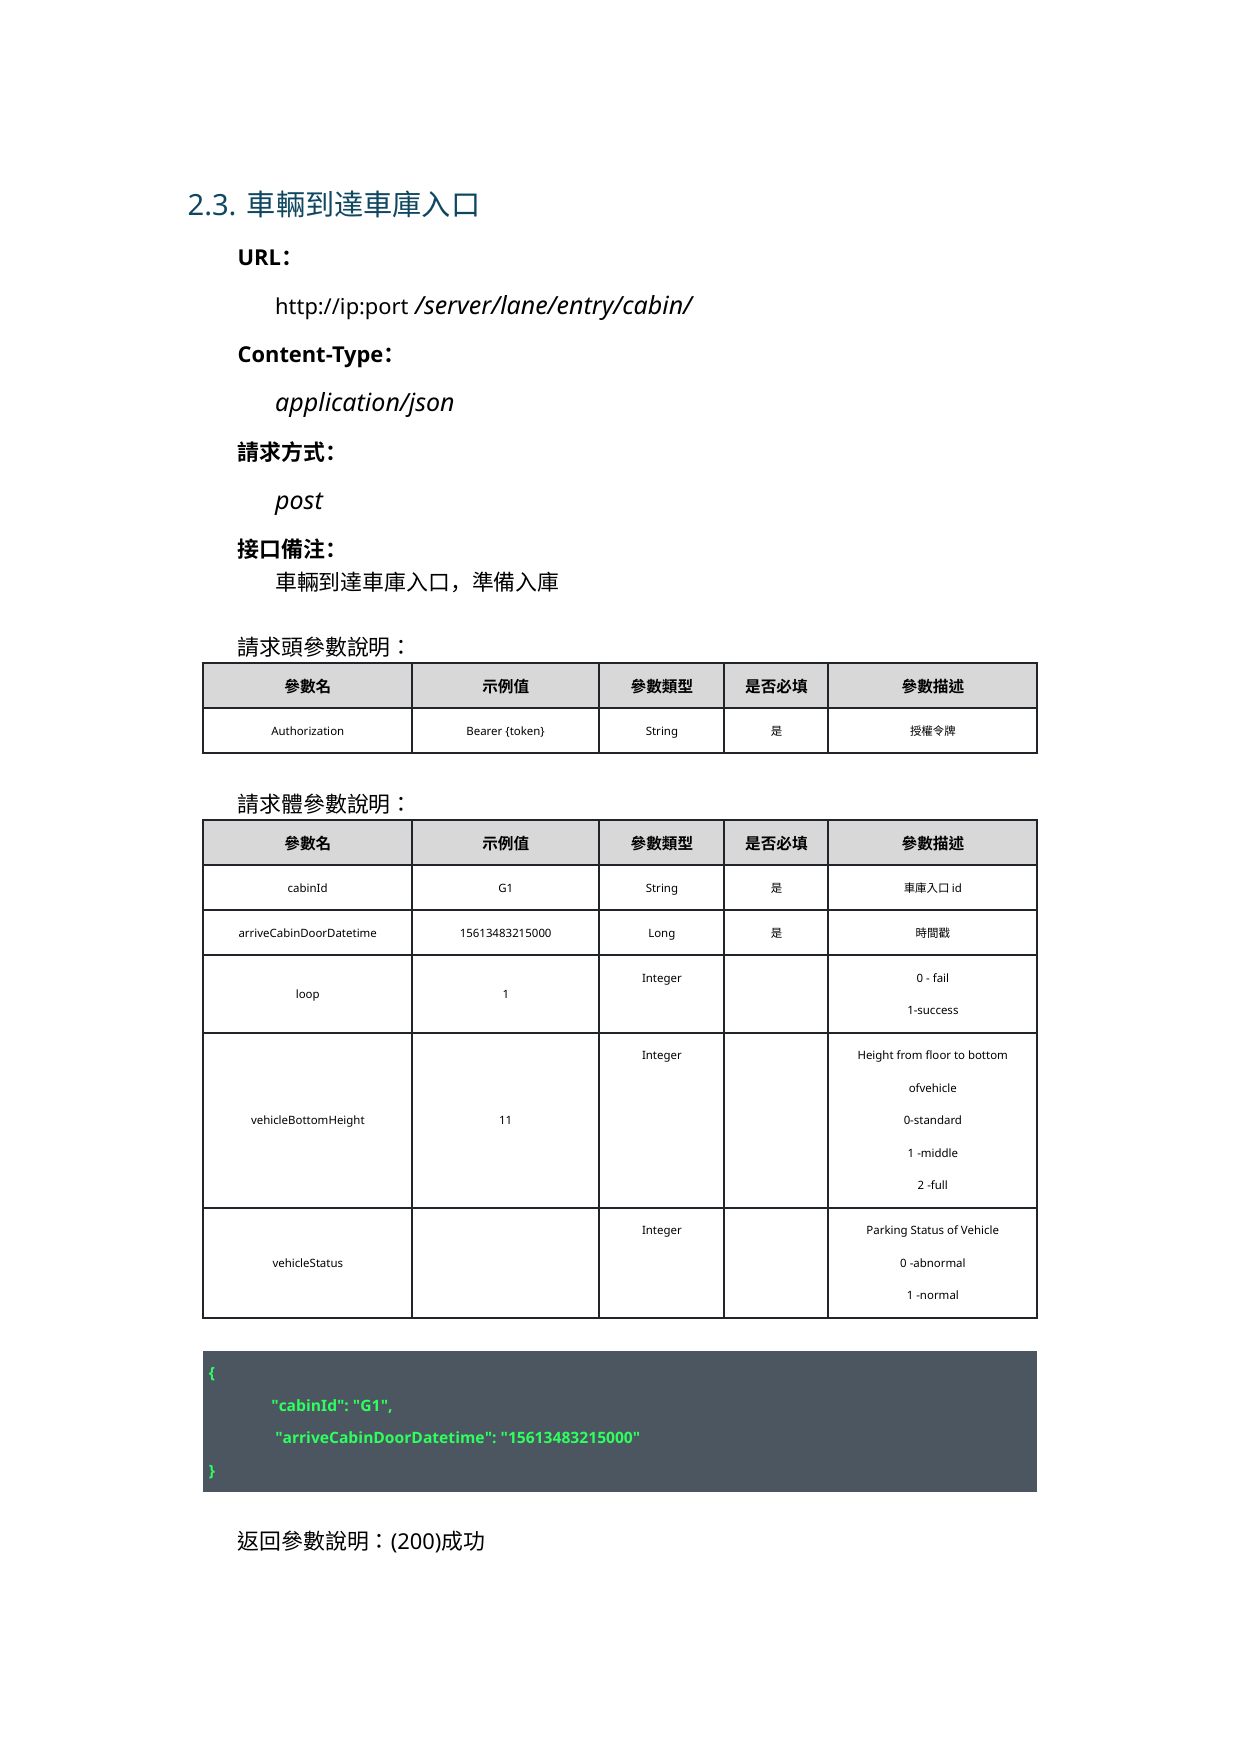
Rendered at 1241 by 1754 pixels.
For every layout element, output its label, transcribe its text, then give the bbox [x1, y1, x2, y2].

table_header 是否必填 [725, 821, 827, 864]
text post [237, 467, 1053, 532]
table_cell 15613483215000 [413, 911, 598, 954]
table_cell G1 [413, 866, 598, 909]
table_cell vehicleBottomHeight [204, 1034, 411, 1207]
table_cell [725, 956, 827, 1032]
table_header 是否必填 [725, 664, 827, 707]
table_cell Authorization [204, 709, 411, 752]
table_cell loop [204, 956, 411, 1032]
table_header 參數類型 [600, 821, 723, 864]
table_cell Height from floor to bottom ofvehicle 0-standard 1 -middle 2 -full [829, 1034, 1036, 1207]
table_header { "cabinId": "G1", "arriveCabinDoorDatetime": "15613483215000" } [203, 1351, 1037, 1492]
text URL： [237, 239, 1053, 272]
table_cell Integer [600, 1034, 723, 1207]
table_cell Parking Status of Vehicle 0 -abnormal 1 -normal [829, 1209, 1036, 1317]
text application/json [237, 369, 1053, 434]
table_cell 0 - fail 1-success [829, 956, 1036, 1032]
text 車輛到達車庫入口，準備入庫 [237, 564, 1053, 597]
table_cell 11 [413, 1034, 598, 1207]
table_cell 1 [413, 956, 598, 1032]
table_cell 授權令牌 [829, 709, 1036, 752]
table_cell [725, 1209, 827, 1317]
text 請求頭參數說明： [237, 629, 1053, 662]
table_header 參數描述 [829, 821, 1036, 864]
table_cell arriveCabinDoorDatetime [204, 911, 411, 954]
text 返回參數說明：(200)成功 [237, 1524, 1053, 1557]
table_cell 時間戳 [829, 911, 1036, 954]
text 請求體參數說明： [237, 787, 1053, 819]
table_cell 是 [725, 866, 827, 909]
table_cell Integer [600, 1209, 723, 1317]
table_cell 車庫入口id [829, 866, 1036, 909]
table_header 參數描述 [829, 664, 1036, 707]
table_cell 是 [725, 709, 827, 752]
table_header 示例值 [413, 821, 598, 864]
table_header 參數類型 [600, 664, 723, 707]
table_header 參數名 [204, 821, 411, 864]
table_cell String [600, 709, 723, 752]
table_cell Bearer {token} [413, 709, 598, 752]
subtitle 車輛到達車庫入口 [187, 170, 1053, 235]
table_cell [725, 1034, 827, 1207]
table_cell vehicleStatus [204, 1209, 411, 1317]
table_cell Integer [600, 956, 723, 1032]
table_cell [413, 1209, 598, 1317]
table_header 示例值 [413, 664, 598, 707]
table_cell 是 [725, 911, 827, 954]
text 請求方式： [237, 434, 1053, 467]
text Content-Type： [237, 337, 1053, 369]
table_header 參數名 [204, 664, 411, 707]
table_cell cabinId [204, 866, 411, 909]
table_cell String [600, 866, 723, 909]
text http://ip:port /server/lane/entry/cabin/ [237, 272, 1053, 337]
text 接口備注： [237, 532, 1053, 564]
table_cell Long [600, 911, 723, 954]
